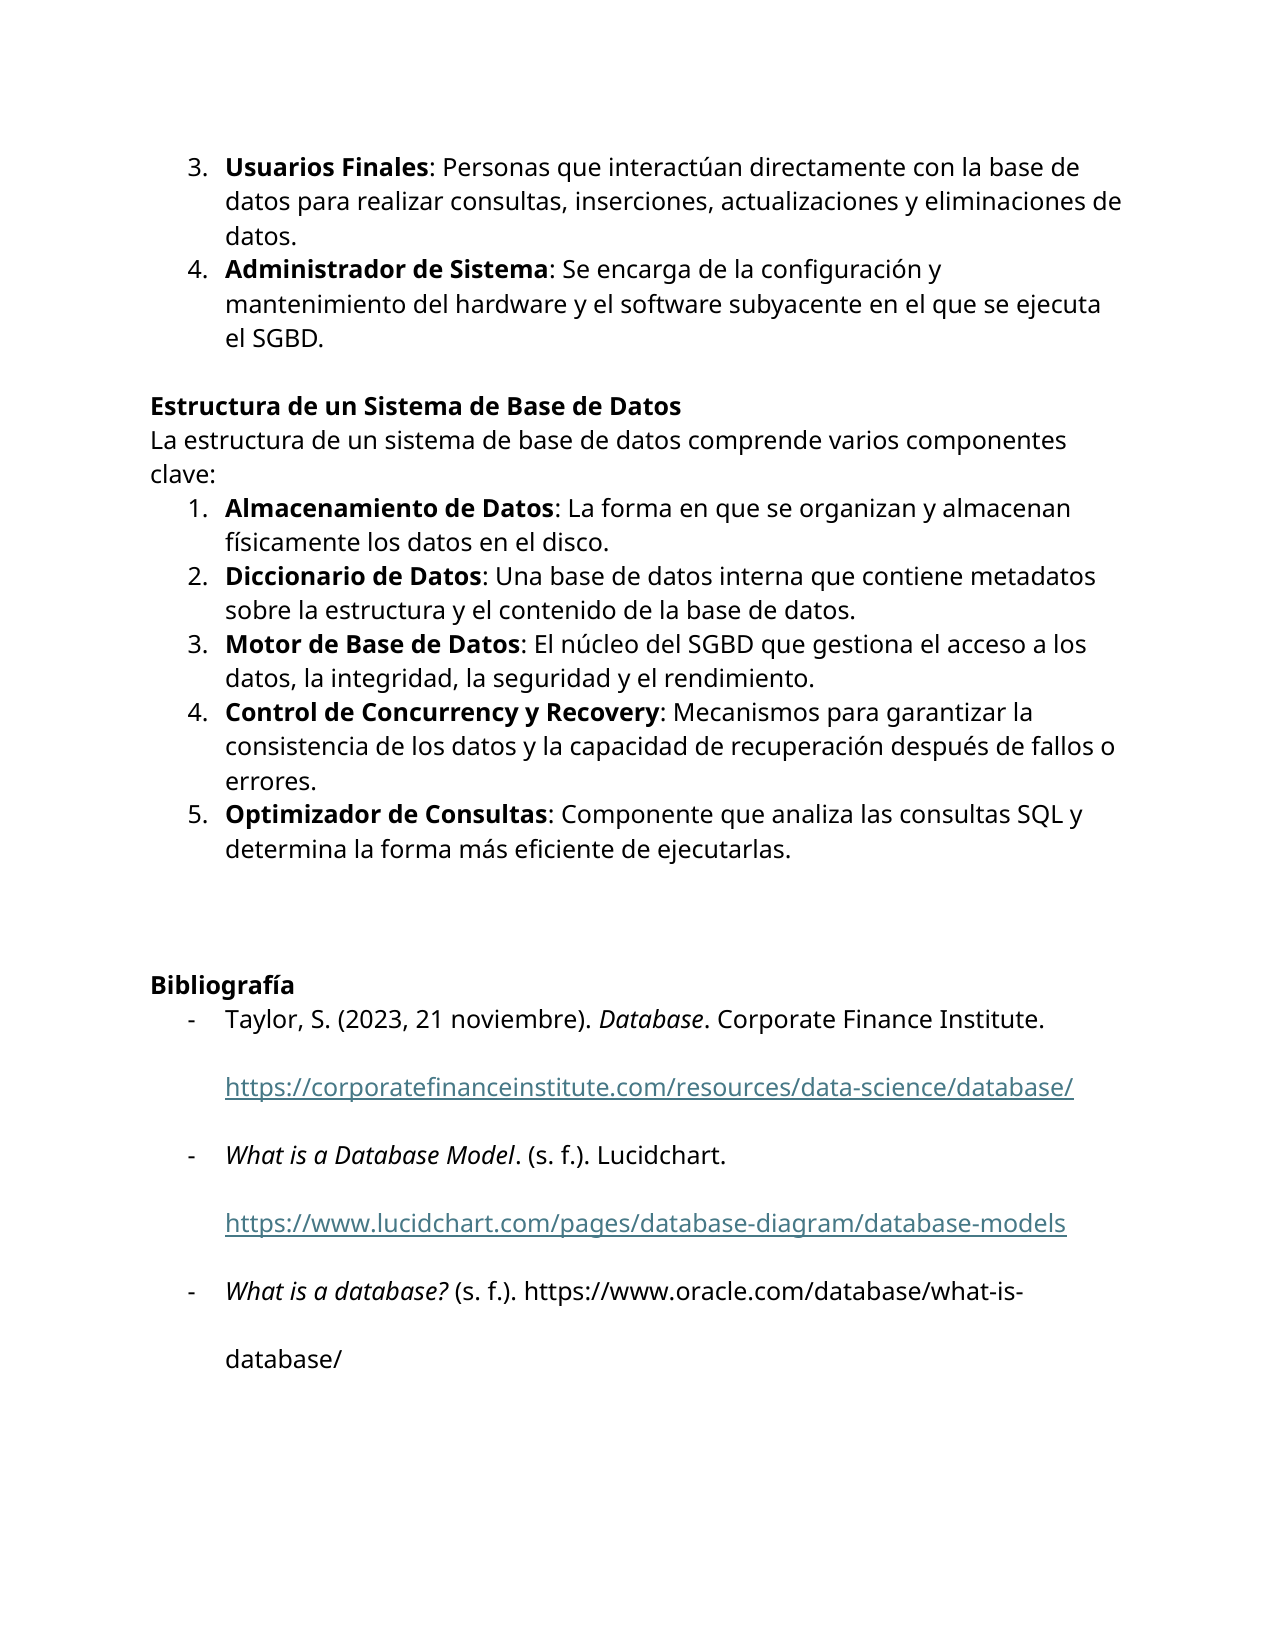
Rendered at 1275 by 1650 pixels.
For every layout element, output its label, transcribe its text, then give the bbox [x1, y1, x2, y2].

list Optimizador de Consultas: Componente que analiza las consultas SQL y determina la forma más eficiente de ejecutarlas. [187, 797, 1125, 865]
list What is a Database Model. (s. f.). Lucidchart. https://www.lucidchart.com/pages/database-diagram/database-models [187, 1138, 1125, 1240]
list Taylor, S. (2023, 21 noviembre). Database. Corporate Finance Institute. https://corporatefinanceinstitute.com/resources/data-science/database/ [187, 1002, 1125, 1104]
text La estructura de un sistema de base de datos comprende varios componentes clave: [150, 422, 1125, 491]
list Administrador de Sistema: Se encarga de la configuración y mantenimiento del hardware y el software subyacente en el que se ejecuta el SGBD. [187, 252, 1125, 354]
list Usuarios Finales: Personas que interactúan directamente con la base de datos para realizar consultas, inserciones, actualizaciones y eliminaciones de datos. [187, 150, 1125, 252]
text Estructura de un Sistema de Base de Datos [150, 388, 1125, 422]
list Motor de Base de Datos: El núcleo del SGBD que gestiona el acceso a los datos, la integridad, la seguridad y el rendimiento. [187, 627, 1125, 695]
list Almacenamiento de Datos: La forma en que se organizan y almacenan físicamente los datos en el disco. [187, 491, 1125, 559]
list Diccionario de Datos: Una base de datos interna que contiene metadatos sobre la estructura y el contenido de la base de datos. [187, 559, 1125, 627]
text Bibliografía [150, 967, 1125, 1002]
list What is a database? (s. f.). https://www.oracle.com/database/what-is-database/ [187, 1274, 1125, 1376]
list Control de Concurrency y Recovery: Mecanismos para garantizar la consistencia de los datos y la capacidad de recuperación después de fallos o errores. [187, 695, 1125, 797]
